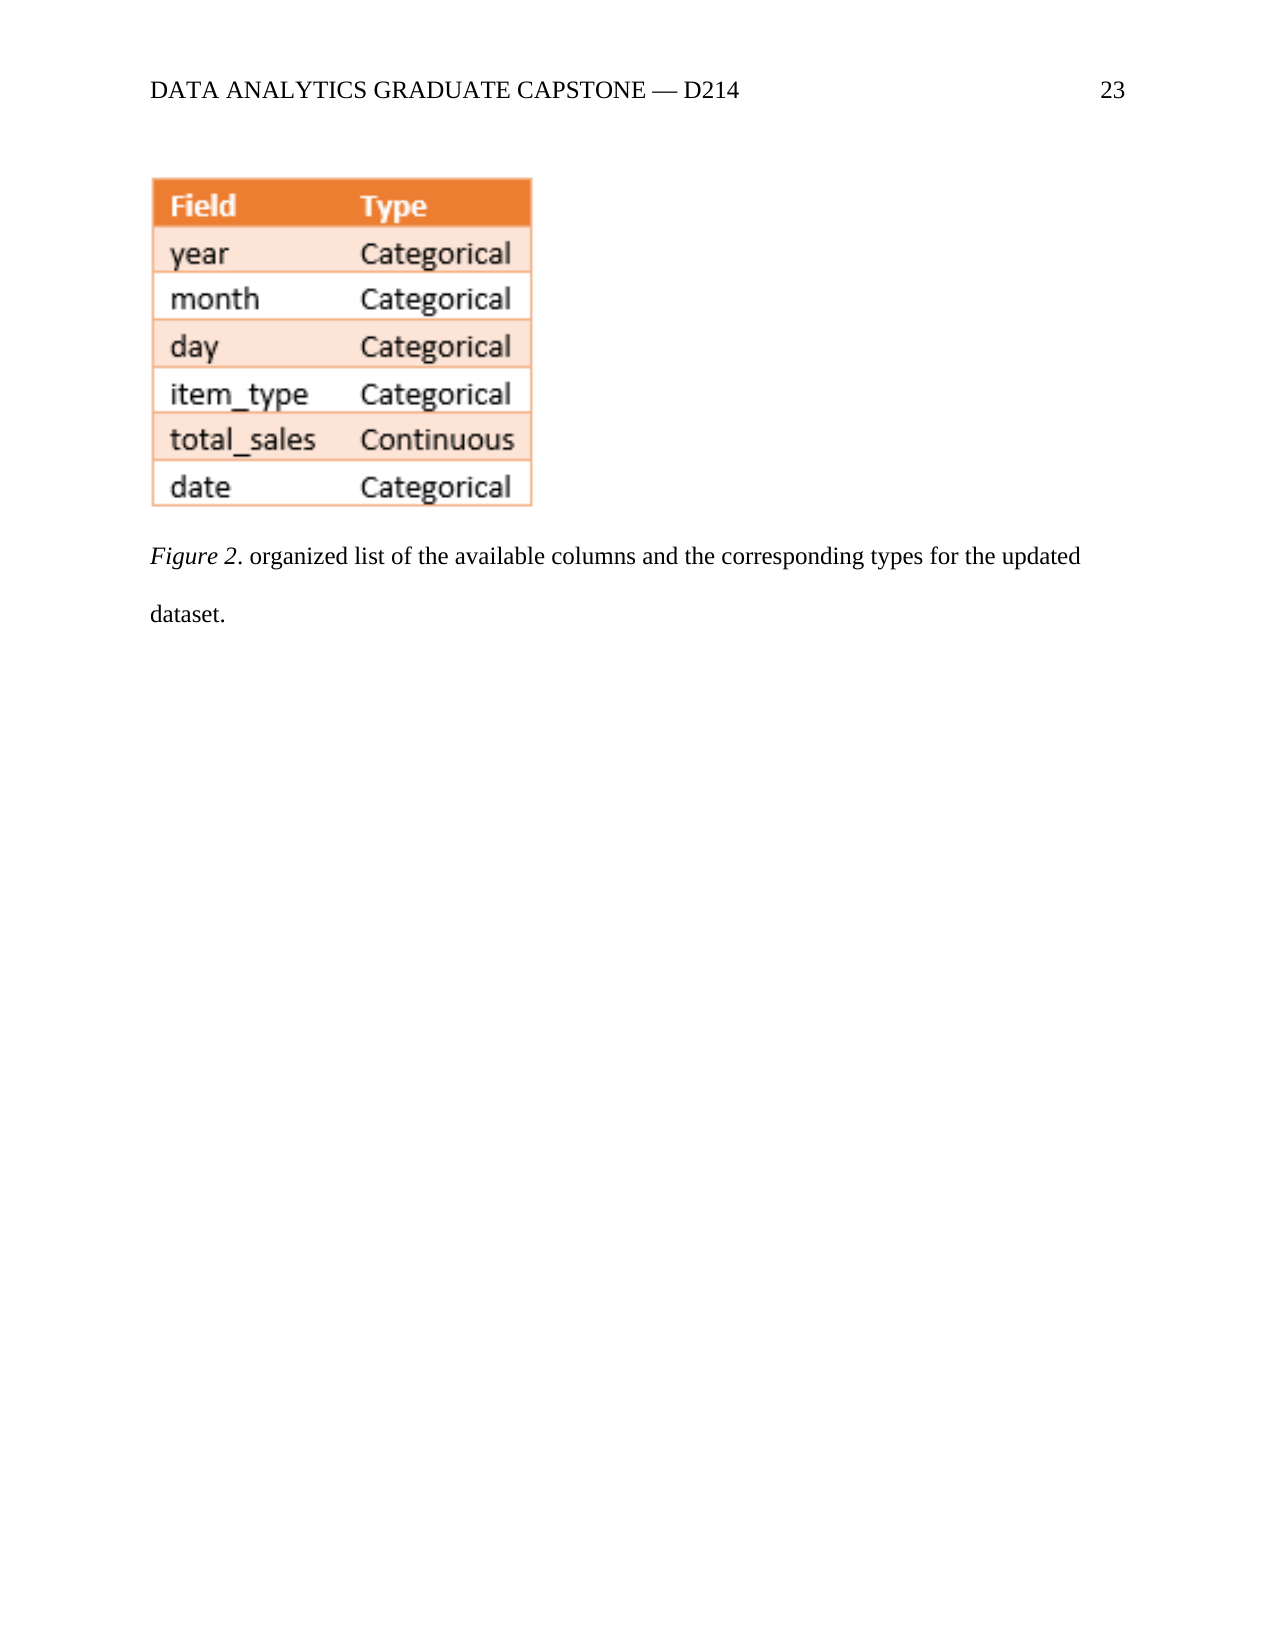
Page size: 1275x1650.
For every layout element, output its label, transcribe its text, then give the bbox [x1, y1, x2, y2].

picture [150, 175, 538, 513]
text Figure 2. organized list of the available columns and the corresponding types for the updated dataset. [150, 541, 1125, 627]
